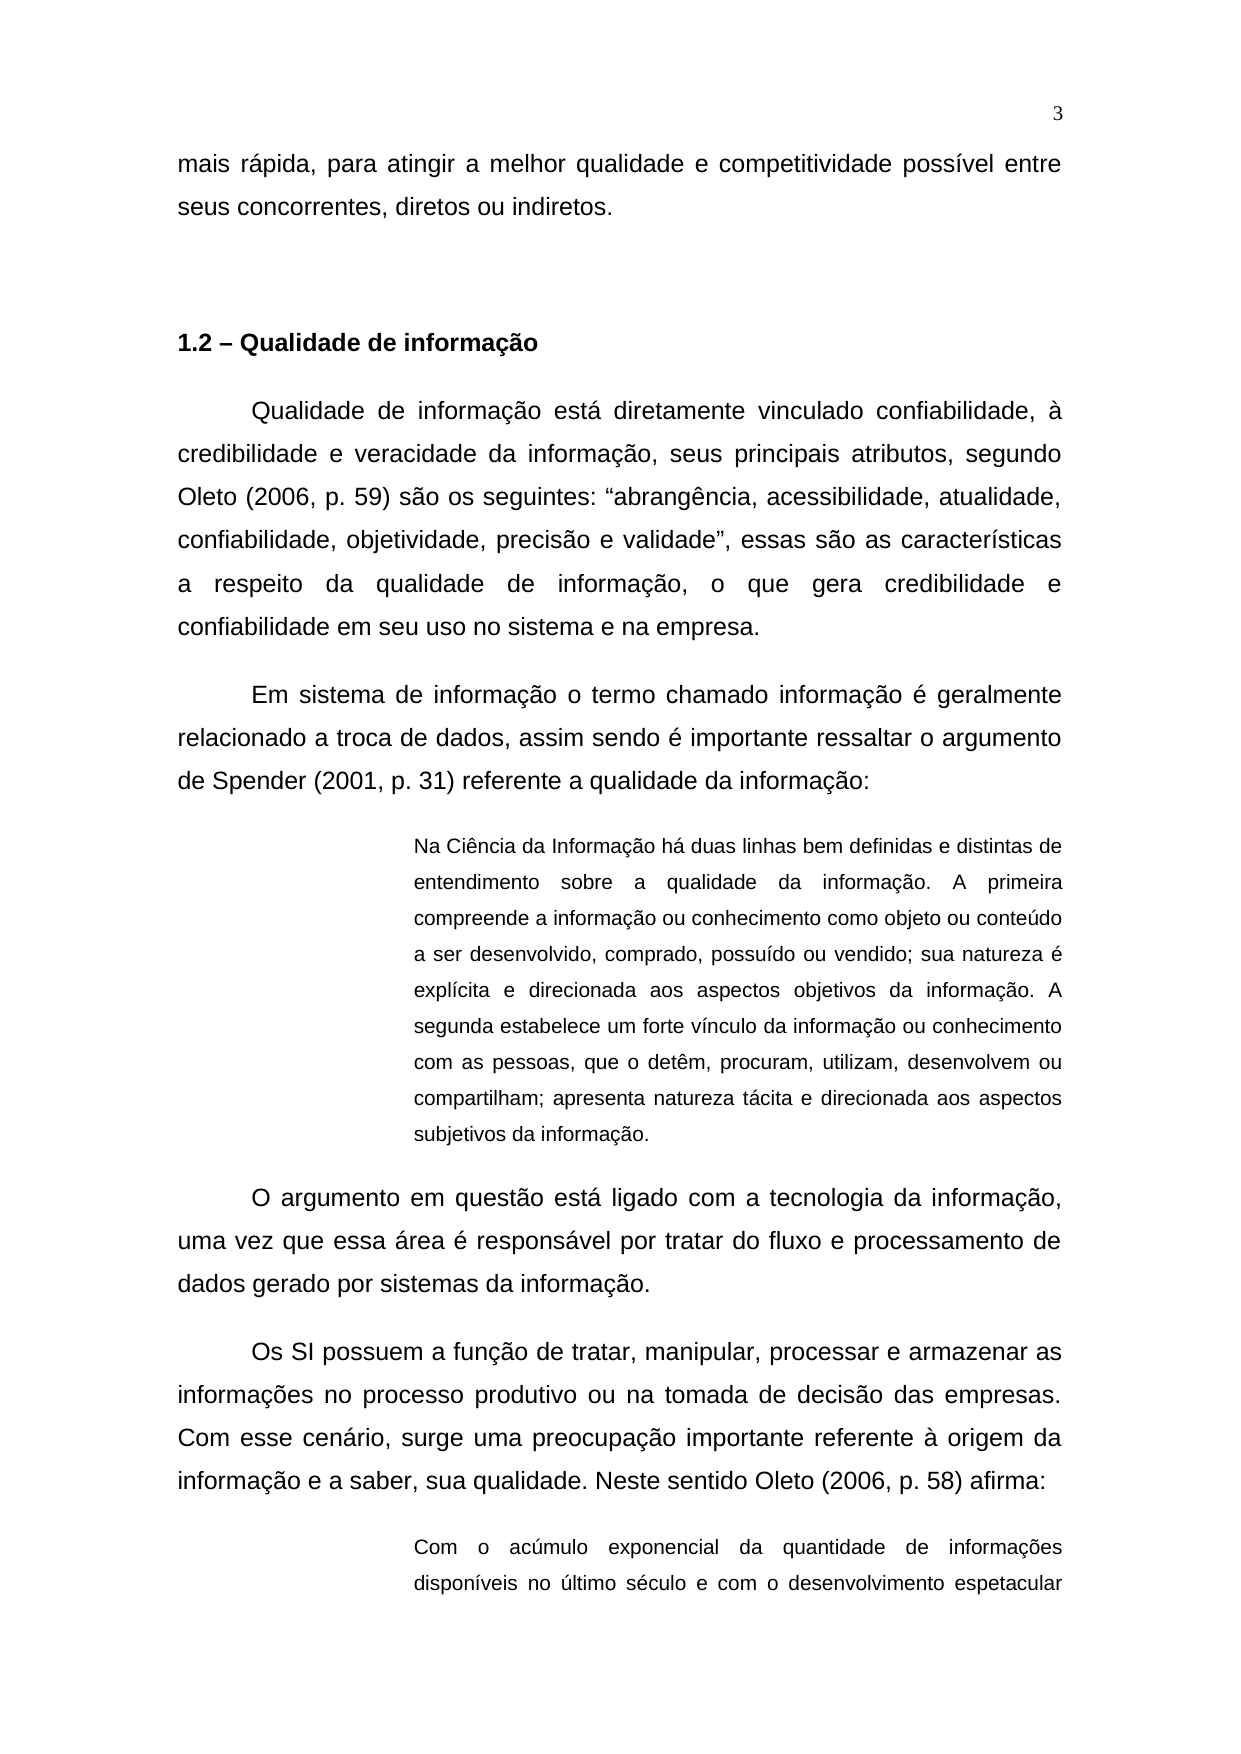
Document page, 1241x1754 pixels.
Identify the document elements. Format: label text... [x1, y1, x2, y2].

text Os SI possuem a função de tratar, manipular, processar e armazenar as informações no processo produtivo ou na tomada de decisão das empresas. Com esse cenário, surge uma preocupação importante referente à origem da informação e a saber, sua qualidade. Neste sentido Oleto (2006, p. 58) afirma: [177, 1337, 1063, 1495]
text Qualidade de informação está diretamente vinculado confiabilidade, à credibilidade e veracidade da informação, seus principais atributos, segundo Oleto (2006, p. 59) são os seguintes: “abrangência, acessibilidade, atualidade, confiabilidade, objetividade, precisão e validade”, essas são as características a respeito da qualidade de informação, o que gera credibilidade e confiabilidade em seu uso no sistema e na empresa. [177, 396, 1063, 640]
text Na Ciência da Informação há duas linhas bem definidas e distintas de entendimento sobre a qualidade da informação. A primeira compreende a informação ou conhecimento como objeto ou conteúdo a ser desenvolvido, comprado, possuído ou vendido; sua natureza é explícita e direcionada aos aspectos objetivos da informação. A segunda estabelece um forte vínculo da informação ou conhecimento com as pessoas, que o detêm, procuram, utilizam, desenvolvem ou compartilham; apresenta natureza tácita e direcionada aos aspectos subjetivos da informação. [413, 834, 1063, 1146]
text O argumento em questão está ligado com a tecnologia da informação, uma vez que essa área é responsável por tratar do fluxo e processamento de dados gerado por sistemas da informação. [177, 1183, 1063, 1298]
text 1.2 – Qualidade de informação [177, 328, 1063, 357]
text Em sistema de informação o termo chamado informação é geralmente relacionado a troca de dados, assim sendo é importante ressaltar o argumento de Spender (2001, p. 31) referente a qualidade da informação: [177, 680, 1063, 795]
